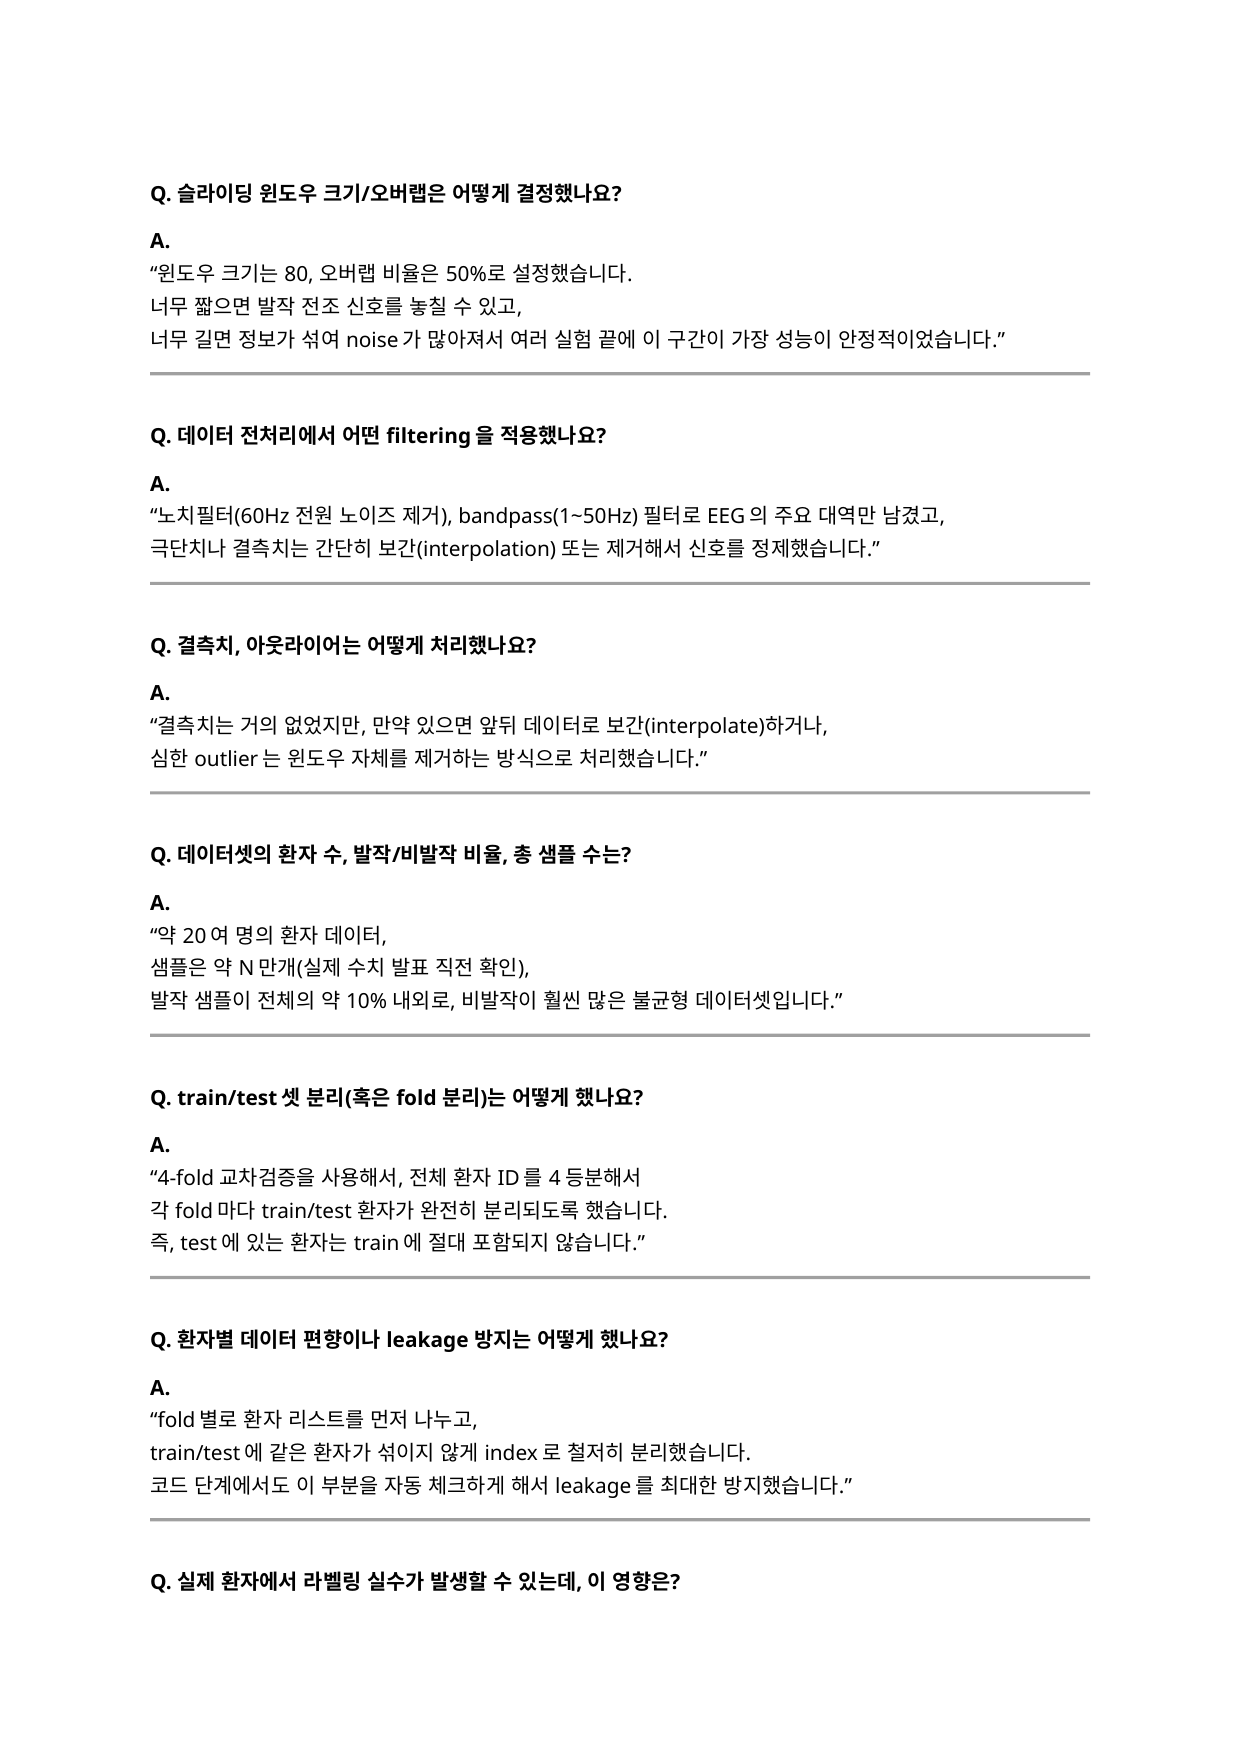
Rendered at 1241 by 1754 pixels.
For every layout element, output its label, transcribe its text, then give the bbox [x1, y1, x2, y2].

text Q. 실제 환자에서 라벨링 실수가 발생할 수 있는데, 이 영향은? [150, 1566, 1090, 1596]
text Q. 슬라이딩 윈도우 크기/오버랩은 어떻게 결정했나요? [150, 177, 1090, 207]
text Q. train/test셋 분리(혹은 fold 분리)는 어떻게 했나요? [150, 1081, 1090, 1111]
text Q. 결측치, 아웃라이어는 어떻게 처리했나요? [150, 629, 1090, 659]
text A. “노치필터(60Hz 전원 노이즈 제거), bandpass(1~50Hz) 필터로 EEG의 주요 대역만 남겼고, 극단치나 결측치는 간단히 보간(interpolation) 또는 제거해서 신호를 정제했습니다.” [150, 469, 1090, 563]
text A. “약 20여 명의 환자 데이터, 샘플은 약 N만개(실제 수치 발표 직전 확인), 발작 샘플이 전체의 약 10% 내외로, 비발작이 훨씬 많은 불균형 데이터셋입니다.” [150, 888, 1090, 1014]
text Q. 데이터 전처리에서 어떤 filtering을 적용했나요? [150, 419, 1090, 450]
text A. “4-fold 교차검증을 사용해서, 전체 환자 ID를 4등분해서 각 fold마다 train/test 환자가 완전히 분리되도록 했습니다. 즉, test에 있는 환자는 train에 절대 포함되지 않습니다.” [150, 1130, 1090, 1257]
text A. “결측치는 거의 없었지만, 만약 있으면 앞뒤 데이터로 보간(interpolate)하거나, 심한 outlier는 윈도우 자체를 제거하는 방식으로 처리했습니다.” [150, 678, 1090, 772]
text Q. 데이터셋의 환자 수, 발작/비발작 비율, 총 샘플 수는? [150, 839, 1090, 869]
text Q. 환자별 데이터 편향이나 leakage 방지는 어떻게 했나요? [150, 1323, 1090, 1353]
text A. “fold별로 환자 리스트를 먼저 나누고, train/test에 같은 환자가 섞이지 않게 index로 철저히 분리했습니다. 코드 단계에서도 이 부분을 자동 체크하게 해서 leakage를 최대한 방지했습니다.” [150, 1373, 1090, 1499]
text A. “윈도우 크기는 80, 오버랩 비율은 50%로 설정했습니다. 너무 짧으면 발작 전조 신호를 놓칠 수 있고, 너무 길면 정보가 섞여 noise가 많아져서 여러 실험 끝에 이 구간이 가장 성능이 안정적이었습니다.” [150, 227, 1090, 353]
